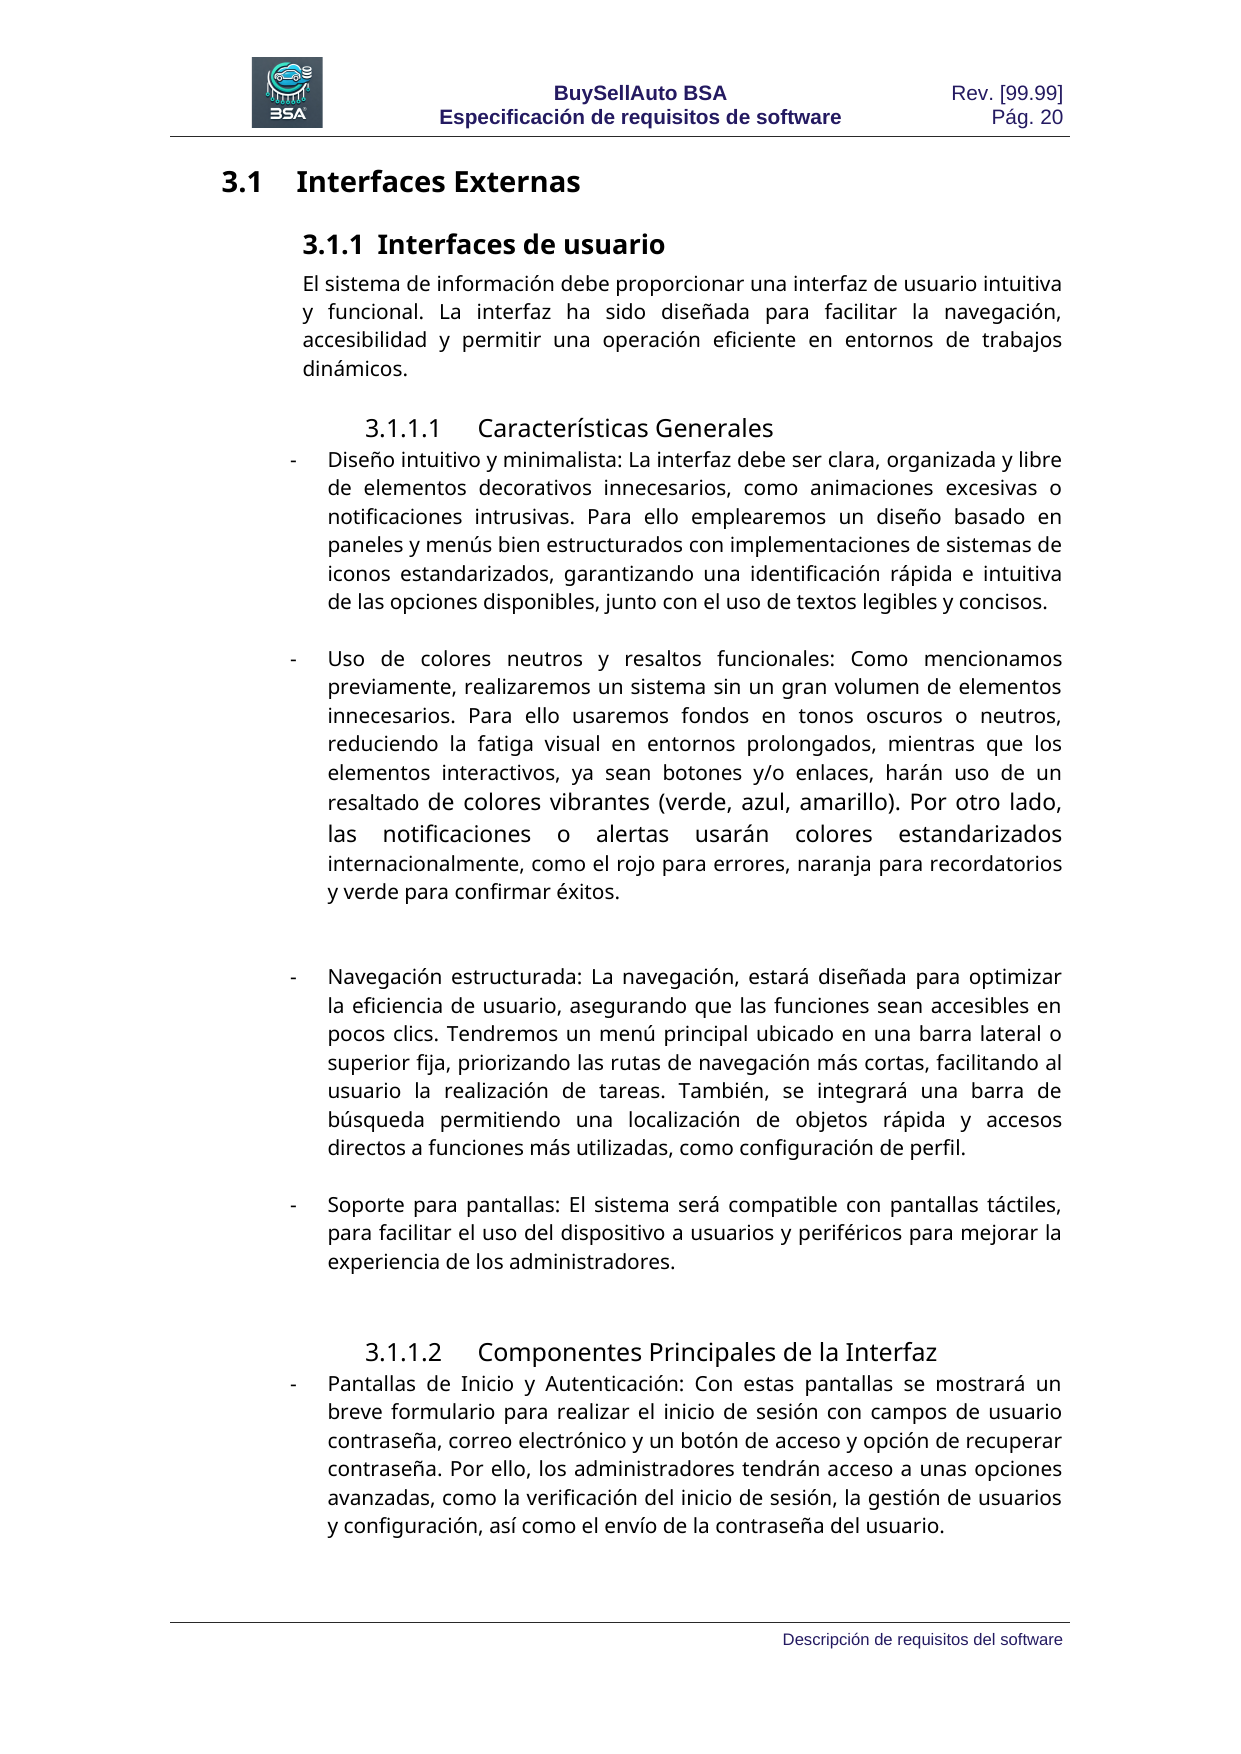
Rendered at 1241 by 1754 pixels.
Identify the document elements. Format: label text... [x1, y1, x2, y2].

list Características Generales [365, 411, 1063, 445]
list Navegación estructurada: La navegación, estará diseñada para optimizar la eficiencia de usuario, asegurando que las funciones sean accesibles en pocos clics. Tendremos un menú principal ubicado en una barra lateral o superior fija, priorizando las rutas de navegación más cortas, facilitando al usuario la realización de tareas. También, se integrará una barra de búsqueda permitiendo una localización de objetos rápida y accesos directos a funciones más utilizadas, como configuración de perfil. [290, 962, 1063, 1162]
picture [251, 57, 323, 128]
list Uso de colores neutros y resaltos funcionales: Como mencionamos previamente, realizaremos un sistema sin un gran volumen de elementos innecesarios. Para ello usaremos fondos en tonos oscuros o neutros, reduciendo la fatiga visual en entornos prolongados, mientras que los elementos interactivos, ya sean botones y/o enlaces, harán uso de un resaltado de colores vibrantes (verde, azul, amarillo). Por otro lado, las notificaciones o alertas usarán colores estandarizados internacionalmente, como el rojo para errores, naranja para recordatorios y verde para confirmar éxitos. [290, 644, 1063, 906]
list Diseño intuitivo y minimalista: La interfaz debe ser clara, organizada y libre de elementos decorativos innecesarios, como animaciones excesivas o notificaciones intrusivas. Para ello emplearemos un diseño basado en paneles y menús bien estructurados con implementaciones de sistemas de iconos estandarizados, garantizando una identificación rápida e intuitiva de las opciones disponibles, junto con el uso de textos legibles y concisos. [290, 445, 1063, 616]
subtitle Interfaces de usuario [302, 226, 1063, 262]
list Pantallas de Inicio y Autenticación: Con estas pantallas se mostrará un breve formulario para realizar el inicio de sesión con campos de usuario contraseña, correo electrónico y un botón de acceso y opción de recuperar contraseña. Por ello, los administradores tendrán acceso a unas opciones avanzadas, como la verificación del inicio de sesión, la gestión de usuarios y configuración, así como el envío de la contraseña del usuario. [290, 1369, 1063, 1540]
text El sistema de información debe proporcionar una interfaz de usuario intuitiva y funcional. La interfaz ha sido diseñada para facilitar la navegación, accesibilidad y permitir una operación eficiente en entornos de trabajos dinámicos. [302, 269, 1063, 382]
list Componentes Principales de la Interfaz [365, 1335, 1063, 1369]
subtitle Interfaces Externas [221, 161, 1063, 201]
list Soporte para pantallas: El sistema será compatible con pantallas táctiles, para facilitar el uso del dispositivo a usuarios y periféricos para mejorar la experiencia de los administradores. [290, 1190, 1063, 1275]
